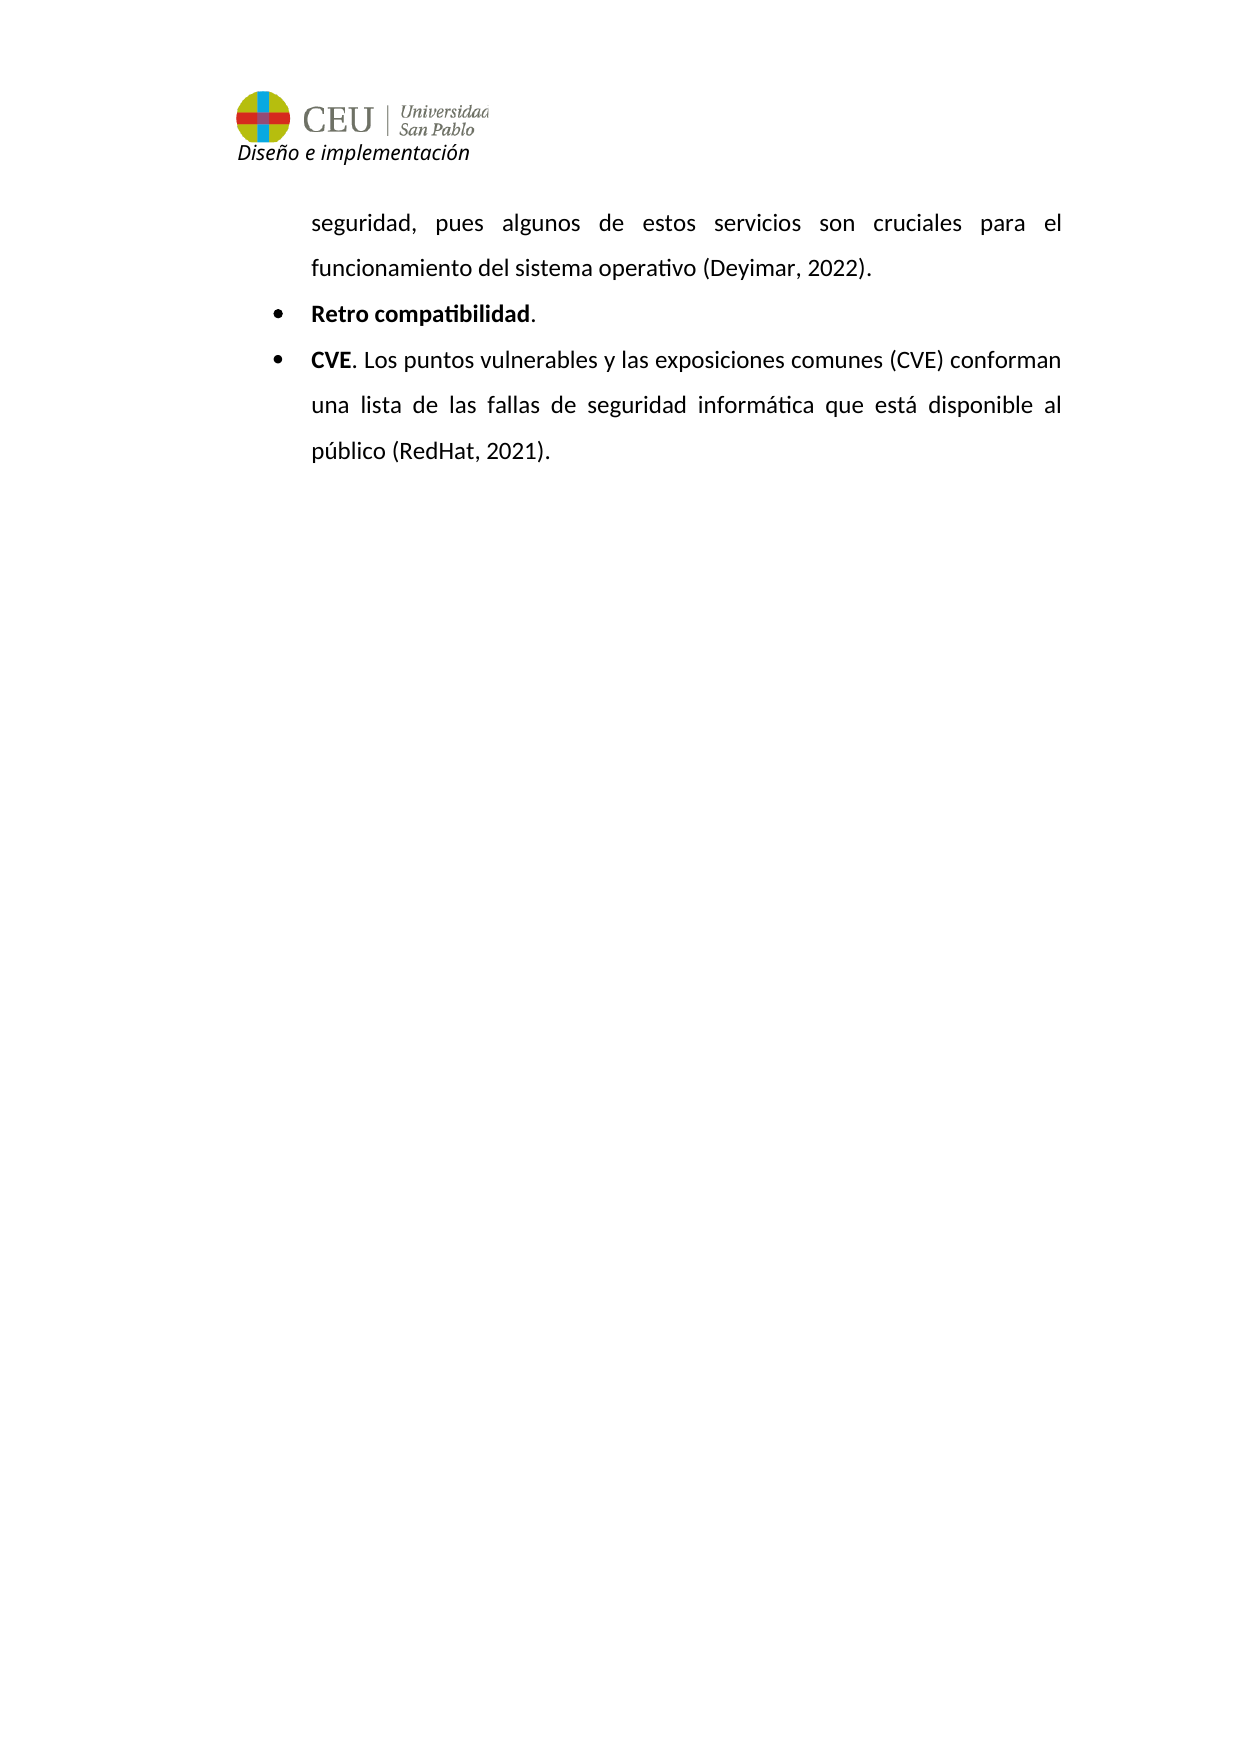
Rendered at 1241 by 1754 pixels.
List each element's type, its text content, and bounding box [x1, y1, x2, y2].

picture [235, 89, 489, 143]
list CVE. Los puntos vulnerables y las exposiciones comunes (CVE) conforman una lista de las fallas de seguridad informática que está disponible al público . [274, 344, 1063, 466]
list Retro compatibilidad. [274, 298, 1063, 329]
